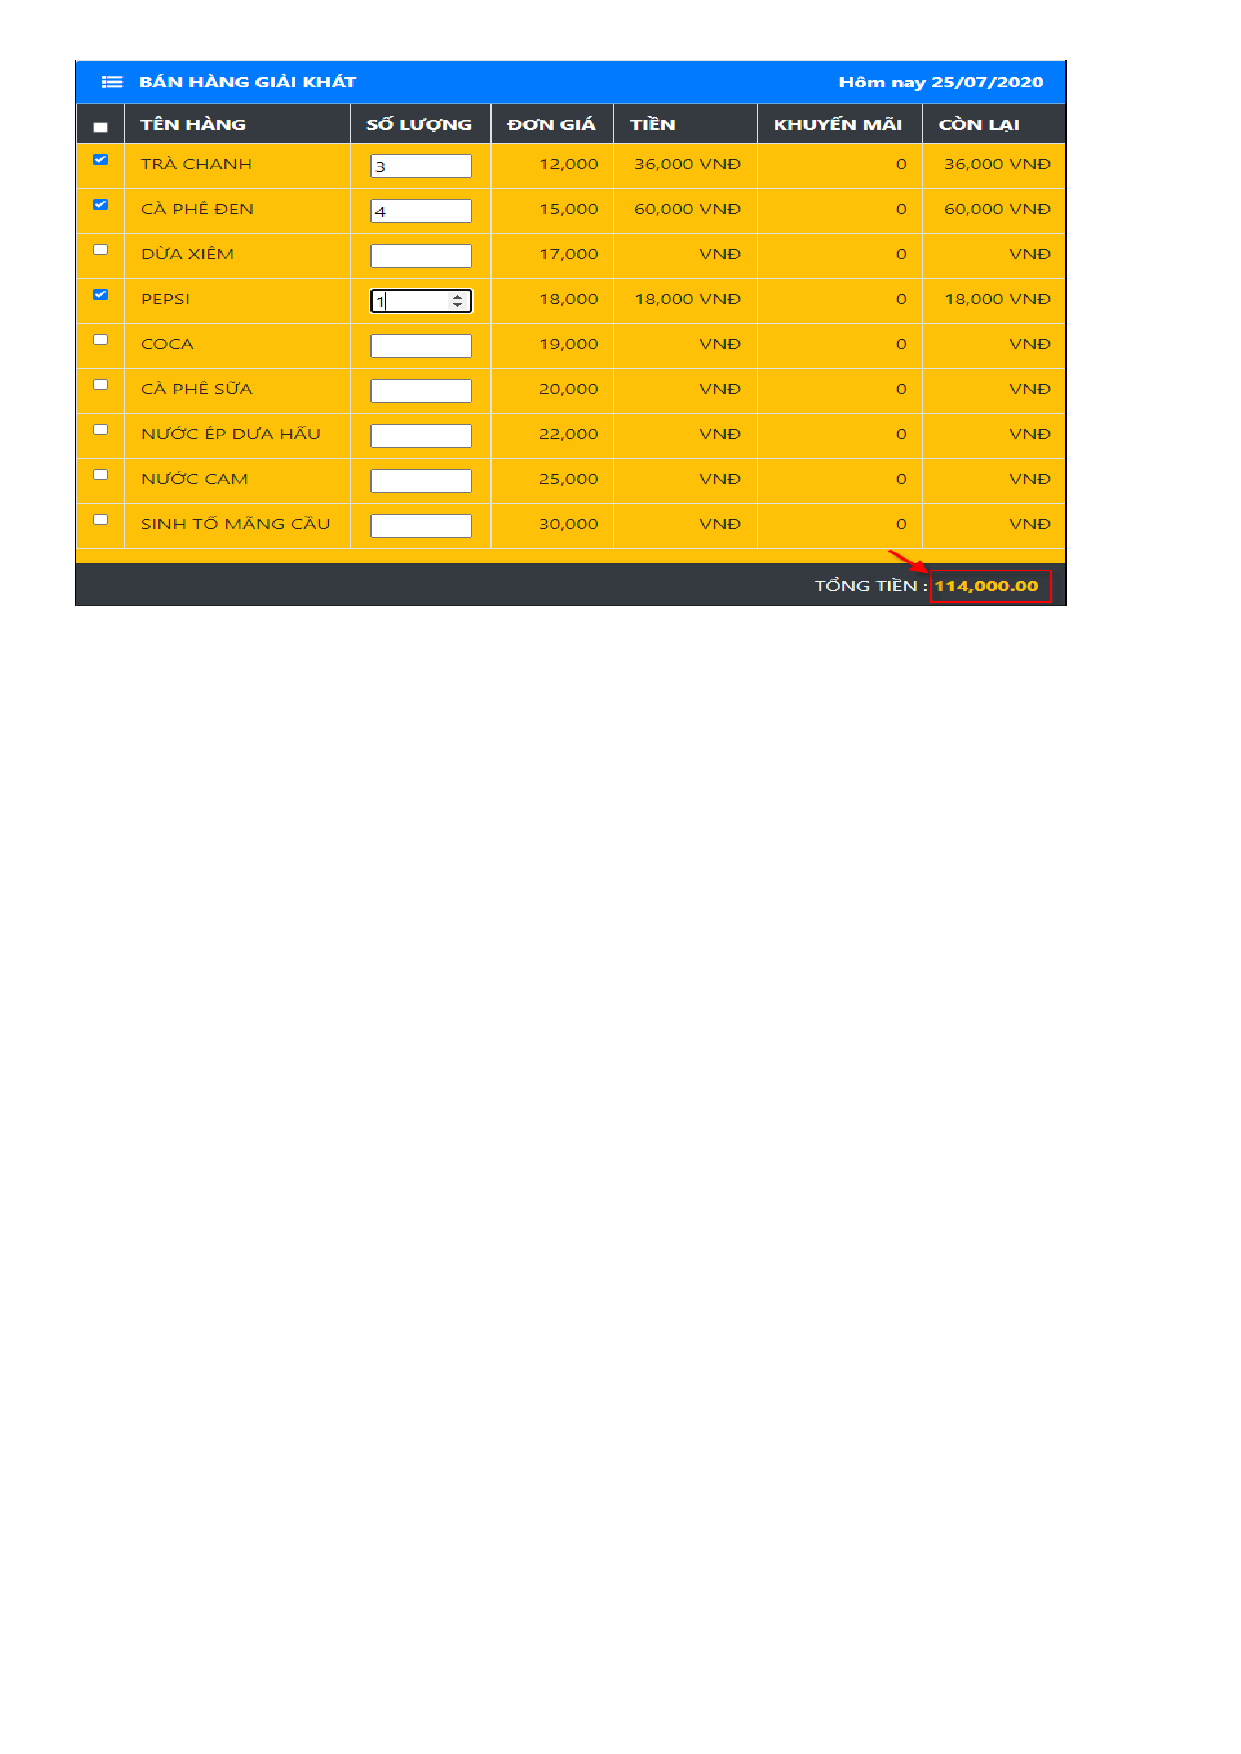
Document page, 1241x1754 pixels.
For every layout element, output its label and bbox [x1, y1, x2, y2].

picture [75, 60, 1067, 606]
